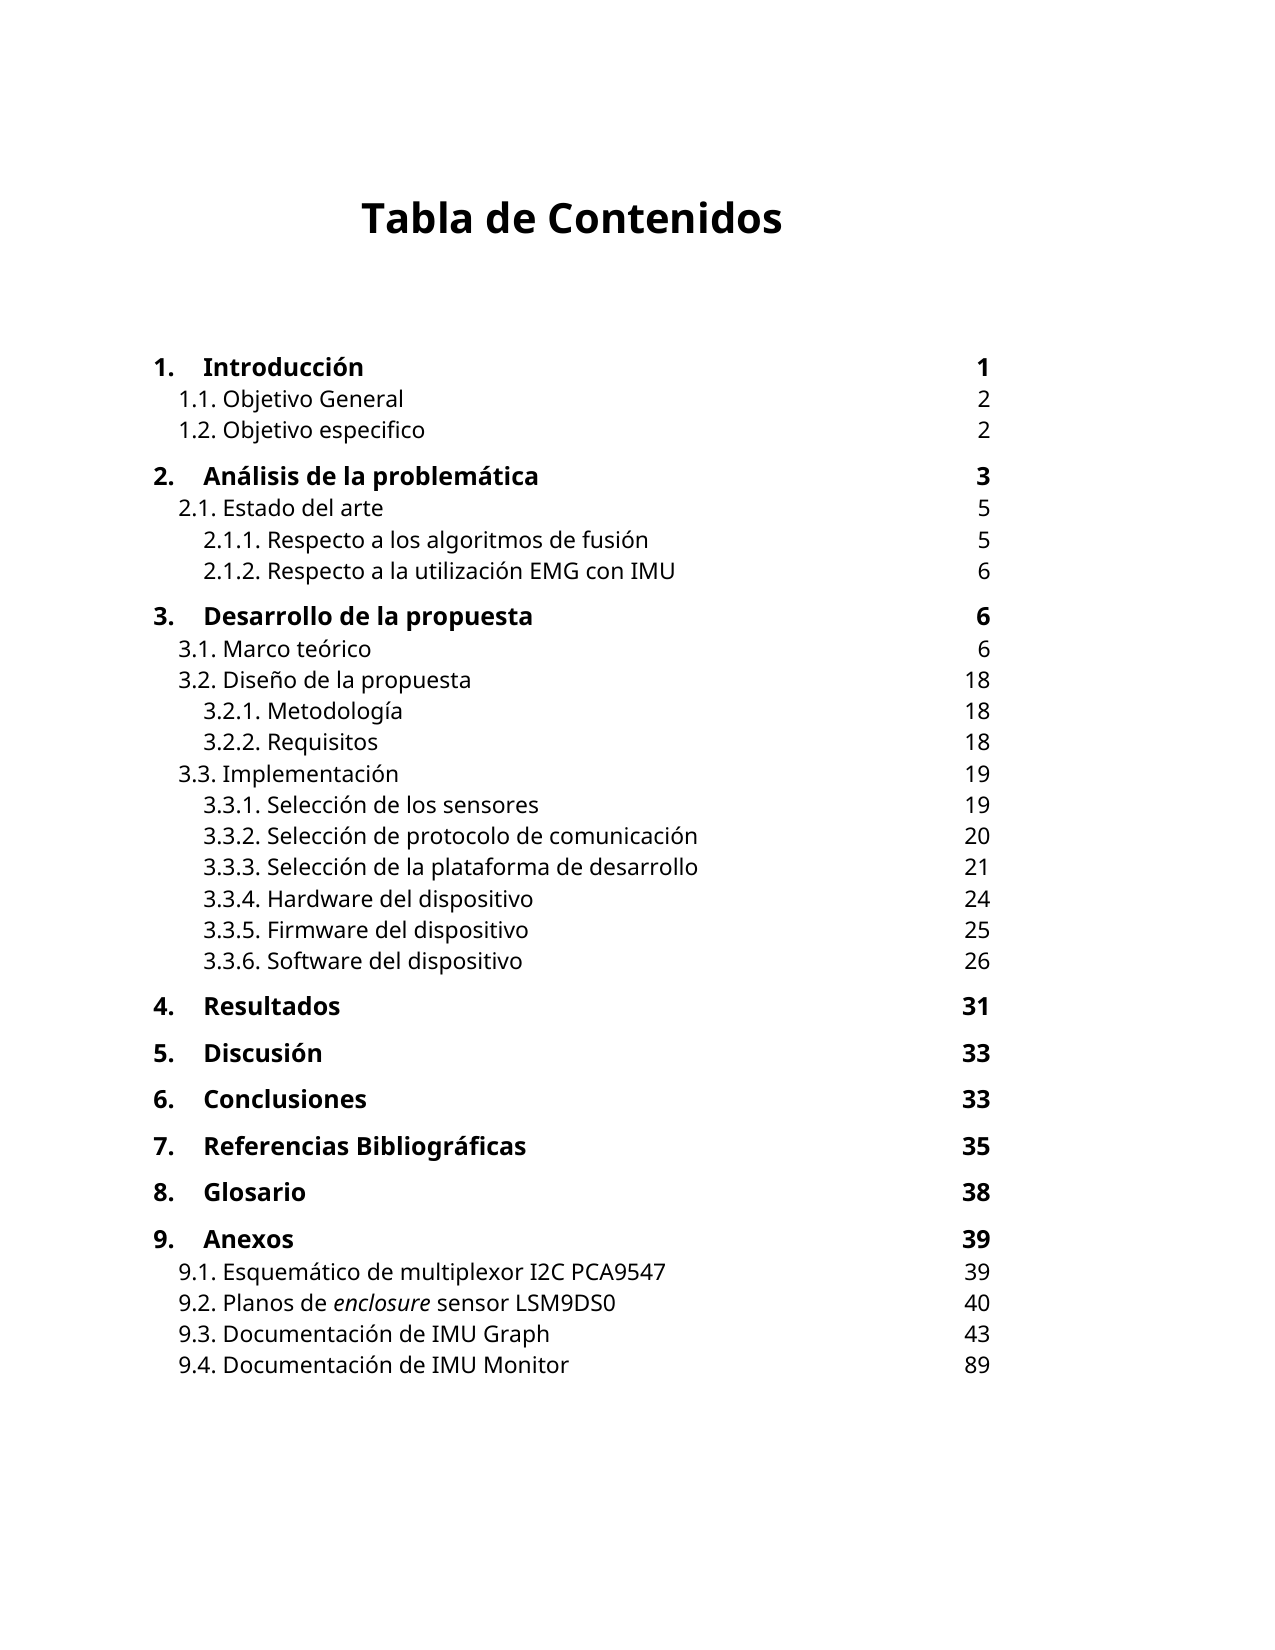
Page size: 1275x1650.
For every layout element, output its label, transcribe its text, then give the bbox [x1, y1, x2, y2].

text Tabla de Contenidos [153, 189, 991, 246]
